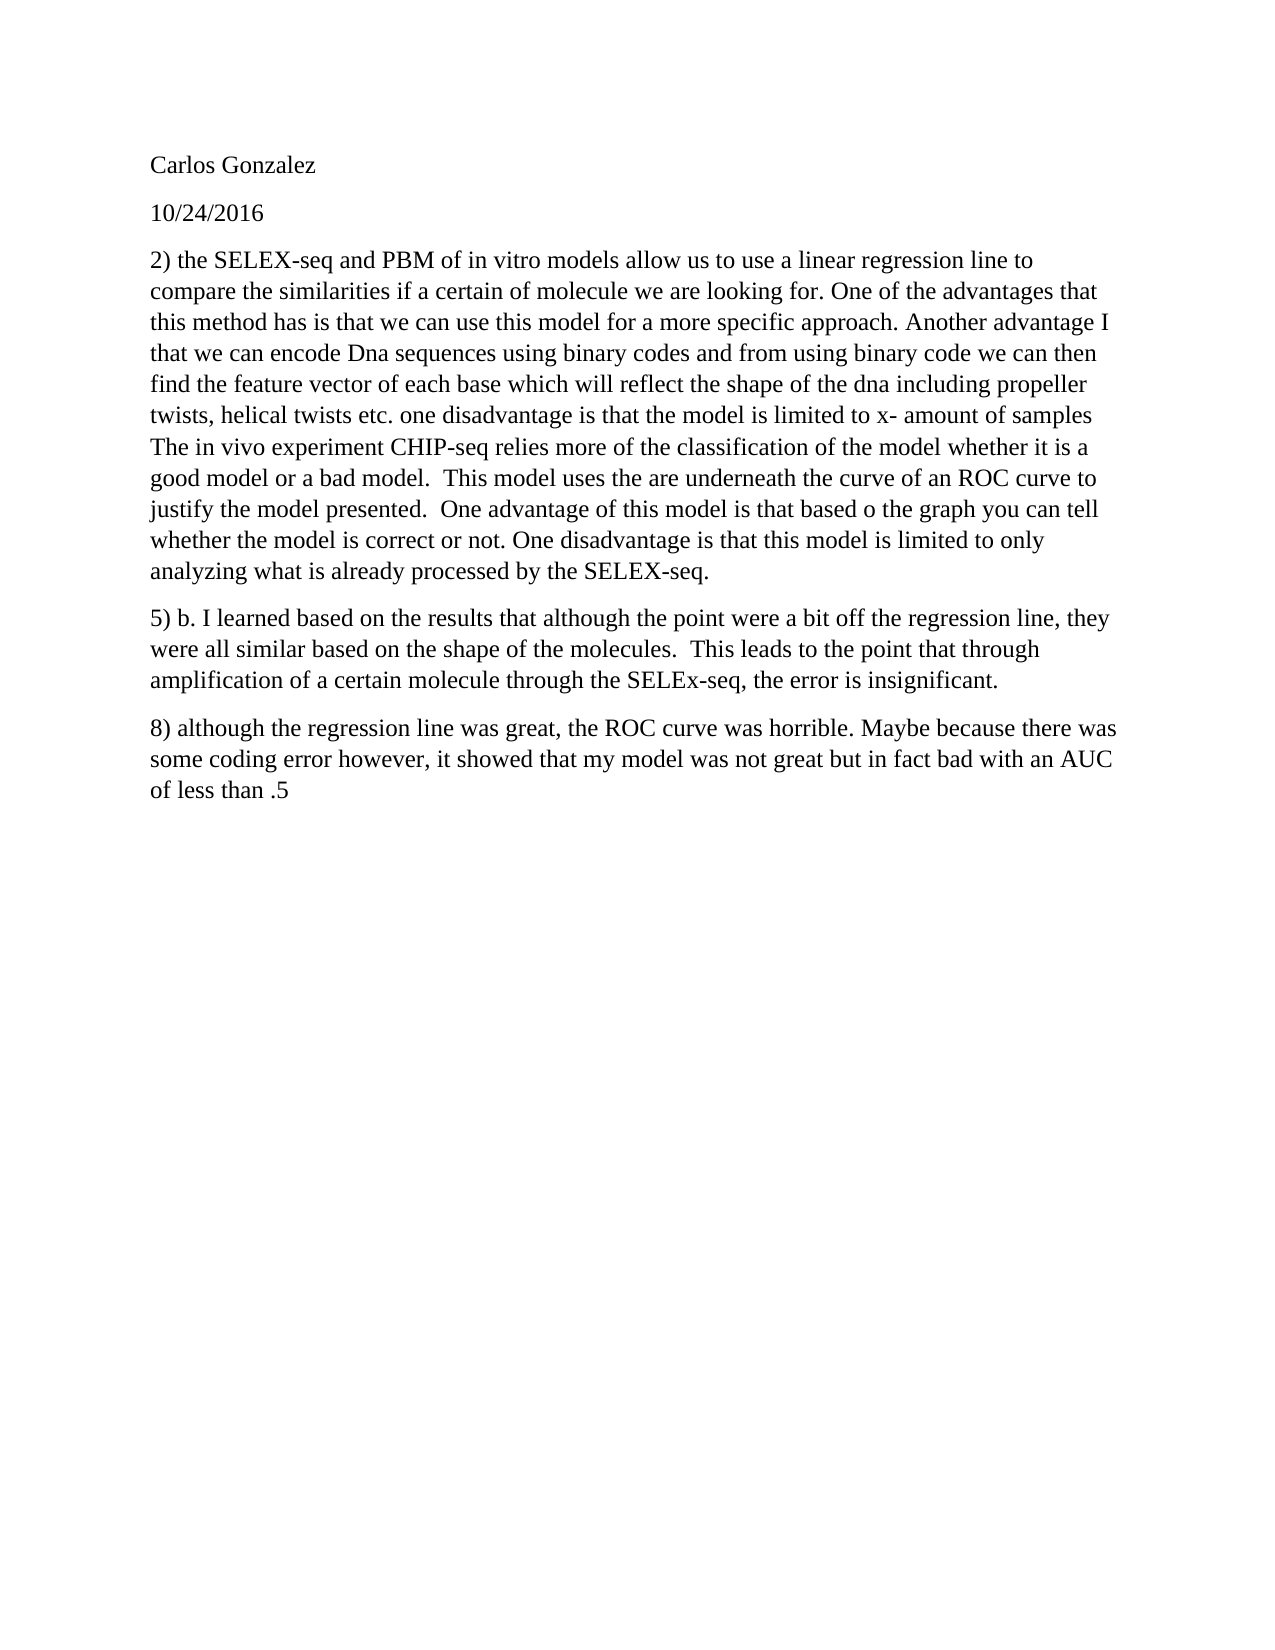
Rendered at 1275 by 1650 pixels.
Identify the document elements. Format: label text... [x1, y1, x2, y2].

text 10/24/2016 [150, 198, 1125, 226]
text 2) the SELEX-seq and PBM of in vitro models allow us to use a linear regression line to compare the similarities if a certain of molecule we are looking for. One of the advantages that this method has is that we can use this model for a more specific approach. Another advantage I that we can encode Dna sequences using binary codes and from using binary code we can then find the feature vector of each base which will reflect the shape of the dna including propeller twists, helical twists etc. one disadvantage is that the model is limited to x- amount of samples The in vivo experiment CHIP-seq relies more of the classification of the model whether it is a good model or a bad model. This model uses the are underneath the curve of an ROC curve to justify the model presented. One advantage of this model is that based o the graph you can tell whether the model is correct or not. One disadvantage is that this model is limited to only analyzing what is already processed by the SELEX-seq. [150, 245, 1125, 584]
text 8) although the regression line was great, the ROC curve was horrible. Maybe because there was some coding error however, it showed that my model was not great but in fact bad with an AUC of less than .5 [150, 713, 1125, 804]
text Carlos Gonzalez [150, 150, 1125, 179]
text 5) b. I learned based on the results that although the point were a bit off the regression line, they were all similar based on the shape of the molecules. This leads to the point that through amplification of a certain molecule through the SELEx-seq, the error is insignificant. [150, 603, 1125, 694]
